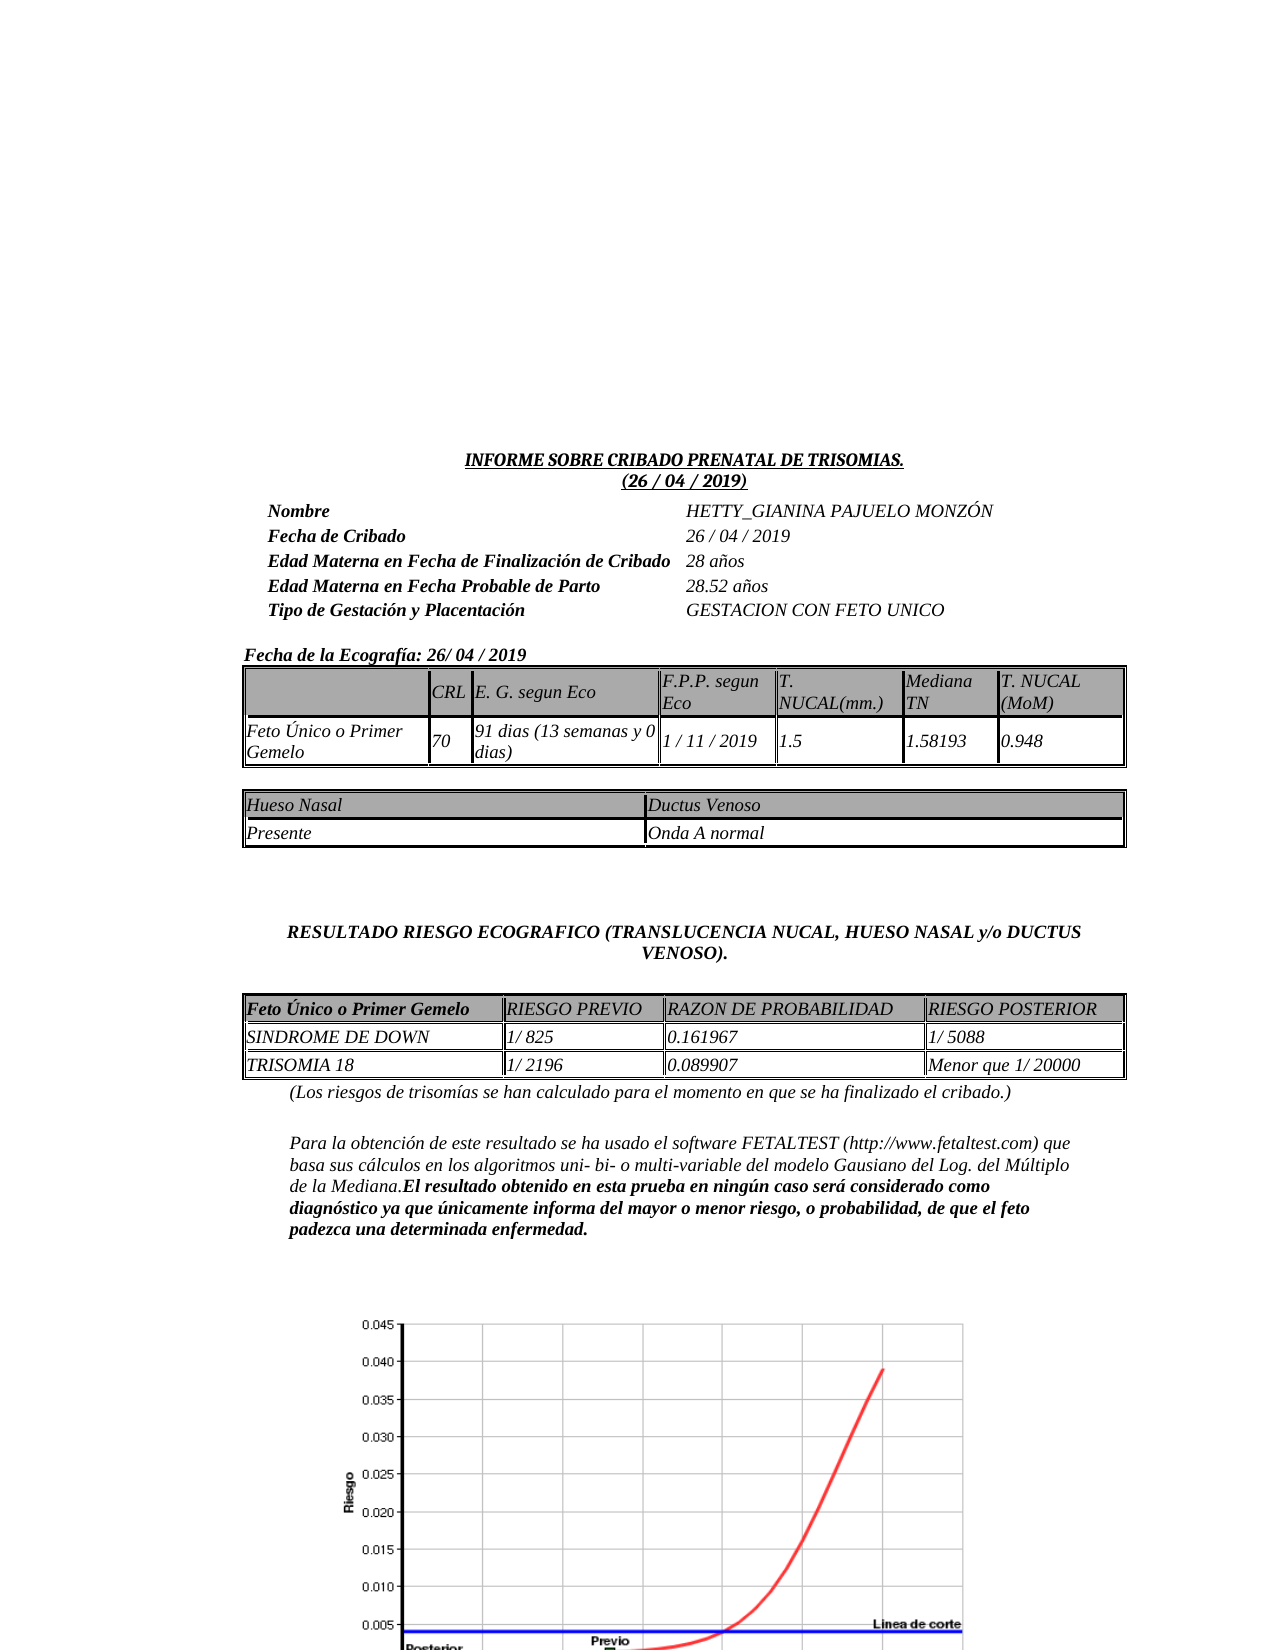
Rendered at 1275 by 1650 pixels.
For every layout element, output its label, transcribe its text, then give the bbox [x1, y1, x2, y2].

table_cell GESTACION CON FETO UNICO [684, 598, 1103, 622]
subtitle INFORME SOBRE CRIBADO PRENATAL DE TRISOMIAS. (26 / 04 / 2019) [244, 449, 1125, 493]
text RESULTADO RIESGO ECOGRAFICO (TRANSLUCENCIA NUCAL, HUESO NASAL y/o DUCTUS VENOSO). [244, 921, 1125, 964]
table_header RIESGO PREVIO [504, 996, 665, 1021]
table_cell Onda A normal [645, 817, 1123, 845]
table_cell 0.948 [998, 715, 1123, 764]
table_cell Presente [246, 817, 645, 845]
table_header CRL [429, 669, 472, 715]
table_cell 70 [429, 718, 472, 764]
table_header T. NUCAL (MoM) [998, 669, 1123, 715]
table_cell Feto Único o Primer Gemelo [246, 715, 429, 764]
table_cell 0.089907 [665, 1052, 926, 1077]
table_cell Menor que 1/ 20000 [926, 1049, 1125, 1077]
text Fecha de la Ecografía: 26/ 04 / 2019 [244, 644, 1125, 665]
table_header Ductus Venoso [645, 793, 1123, 817]
table_cell 1/ 2196 [504, 1052, 665, 1077]
table_header E. G. segun Eco [472, 669, 660, 715]
table_cell Edad Materna en Fecha de Finalización de Cribado [266, 548, 684, 573]
table_header HETTY_GIANINA PAJUELO MONZÓN [684, 499, 1103, 523]
picture [331, 1273, 1039, 1650]
table_header Hueso Nasal [246, 793, 645, 817]
table_cell 28 años [684, 548, 1103, 573]
table_cell 91 dias (13 semanas y 0 dias) [472, 718, 660, 764]
table_cell 1.58193 [903, 718, 998, 764]
table_header Mediana TN [903, 669, 998, 715]
table_cell 1/ 5088 [926, 1021, 1125, 1049]
table_header [246, 667, 429, 715]
table_header F.P.P. segun Eco [660, 669, 776, 715]
table_cell 28.52 años [684, 573, 1103, 598]
table_cell 0.161967 [666, 1024, 924, 1049]
table_header (Los riesgos de trisomías se han calculado para el momento en que se ha finalizado el cribado.) Para la obtención de este resultado se ha usado el software FETALTEST (http://www.fetaltest.com) que basa sus cálculos en los algoritmos uni- bi- o multi-variable del modelo Gausiano del Log. del Múltiplo de la Mediana.El resultado obtenido en esta prueba en ningún caso será considerado como diagnóstico ya que únicamente informa del mayor o menor riesgo, o probabilidad, de que el feto padezca una determinada enfermedad. [288, 1080, 1081, 1241]
table_cell SINDROME DE DOWN [244, 1021, 504, 1049]
table_cell 26 / 04 / 2019 [684, 524, 1103, 548]
table_header Feto Único o Primer Gemelo [246, 995, 504, 1021]
table_header Nombre [266, 499, 684, 523]
table_cell 1/ 825 [506, 1024, 663, 1049]
table_cell Tipo de Gestación y Placentación [266, 598, 684, 622]
table_header RAZON DE PROBABILIDAD [665, 996, 926, 1021]
table_header T. NUCAL(mm.) [776, 669, 903, 715]
table_cell 1.5 [776, 718, 903, 764]
table_cell Edad Materna en Fecha Probable de Parto [266, 573, 684, 598]
table_cell 1 / 11 / 2019 [660, 718, 776, 764]
table_cell Fecha de Cribado [266, 524, 684, 548]
table_cell TRISOMIA 18 [244, 1049, 504, 1077]
table_header RIESGO POSTERIOR [926, 996, 1123, 1021]
